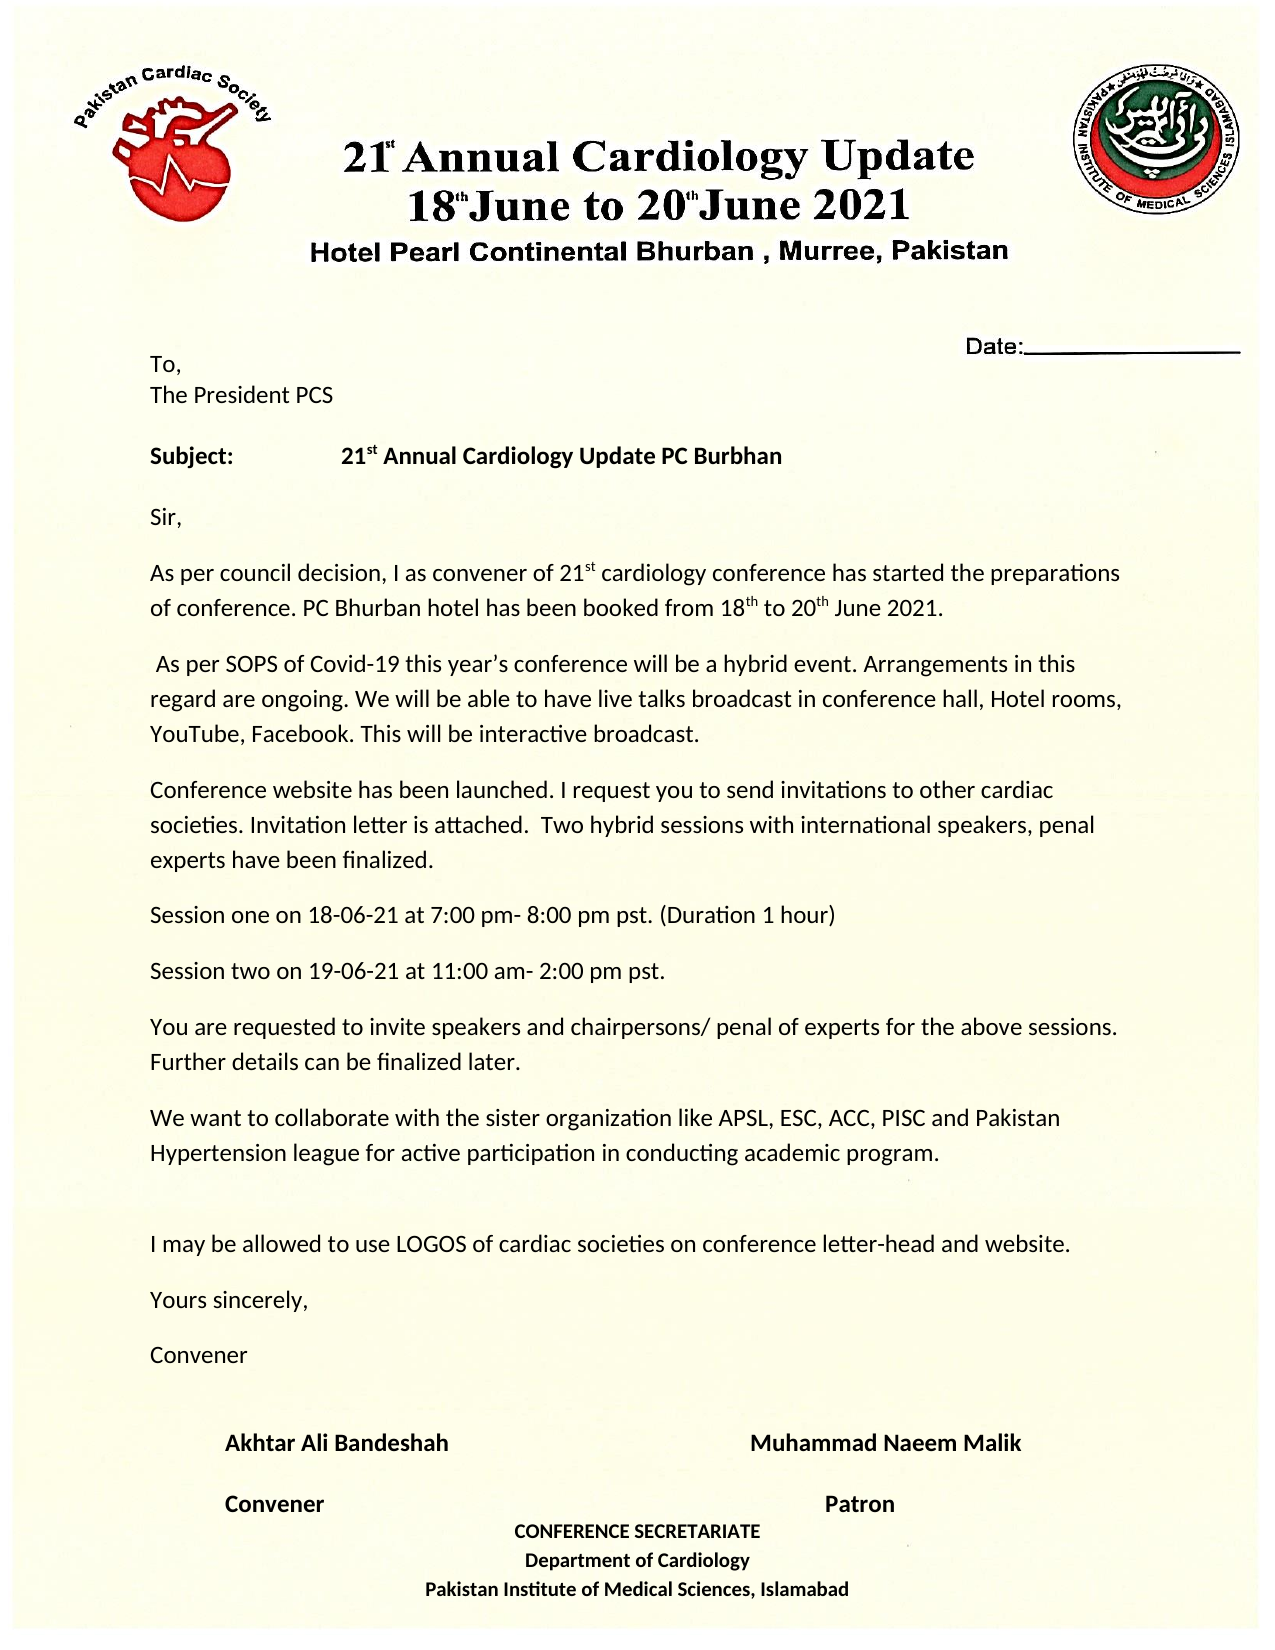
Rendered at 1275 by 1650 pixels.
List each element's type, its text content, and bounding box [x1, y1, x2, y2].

text We want to collaborate with the sister organization like APSL, ESC, ACC, PISC and Pakistan Hypertension league for active participation in conducting academic program. [150, 1102, 1125, 1168]
text Convener [150, 1339, 1125, 1370]
text Conference website has been launched. I request you to send invitations to other cardiac societies. Invitation letter is attached. Two hybrid sessions with international speakers, penal experts have been finalized. [150, 774, 1125, 874]
text As per SOPS of Covid-19 this year’s conference will be a hybrid event. Arrangements in this regard are ongoing. We will be able to have live talks broadcast in conference hall, Hotel rooms, YouTube, Facebook. This will be interactive broadcast. [150, 648, 1125, 748]
text Sir, [150, 501, 1125, 532]
text Subject: 21st Annual Cardiology Update PC Burbhan [150, 440, 1125, 471]
text Akhtar Ali Bandeshah Muhammad Naeem Malik Convener Patron [150, 1427, 1125, 1518]
picture [0, 0, 1275, 1635]
text Session one on 18-06-21 at 7:00 pm- 8:00 pm pst. (Duration 1 hour) [150, 899, 1125, 930]
text As per council decision, I as convener of 21st cardiology conference has started the preparations of conference. PC Bhurban hotel has been booked from 18th to 20th June 2021. [150, 557, 1125, 623]
text I may be allowed to use LOGOS of cardiac societies on conference letter-head and website. [150, 1193, 1125, 1258]
text The President PCS [150, 379, 1125, 410]
text Yours sincerely, [150, 1284, 1125, 1314]
text Session two on 19-06-21 at 11:00 am- 2:00 pm pst. [150, 955, 1125, 986]
text You are requested to invite speakers and chairpersons/ penal of experts for the above sessions. Further details can be finalized later. [150, 1011, 1125, 1077]
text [150, 1518, 1125, 1602]
text To, [150, 349, 1125, 379]
